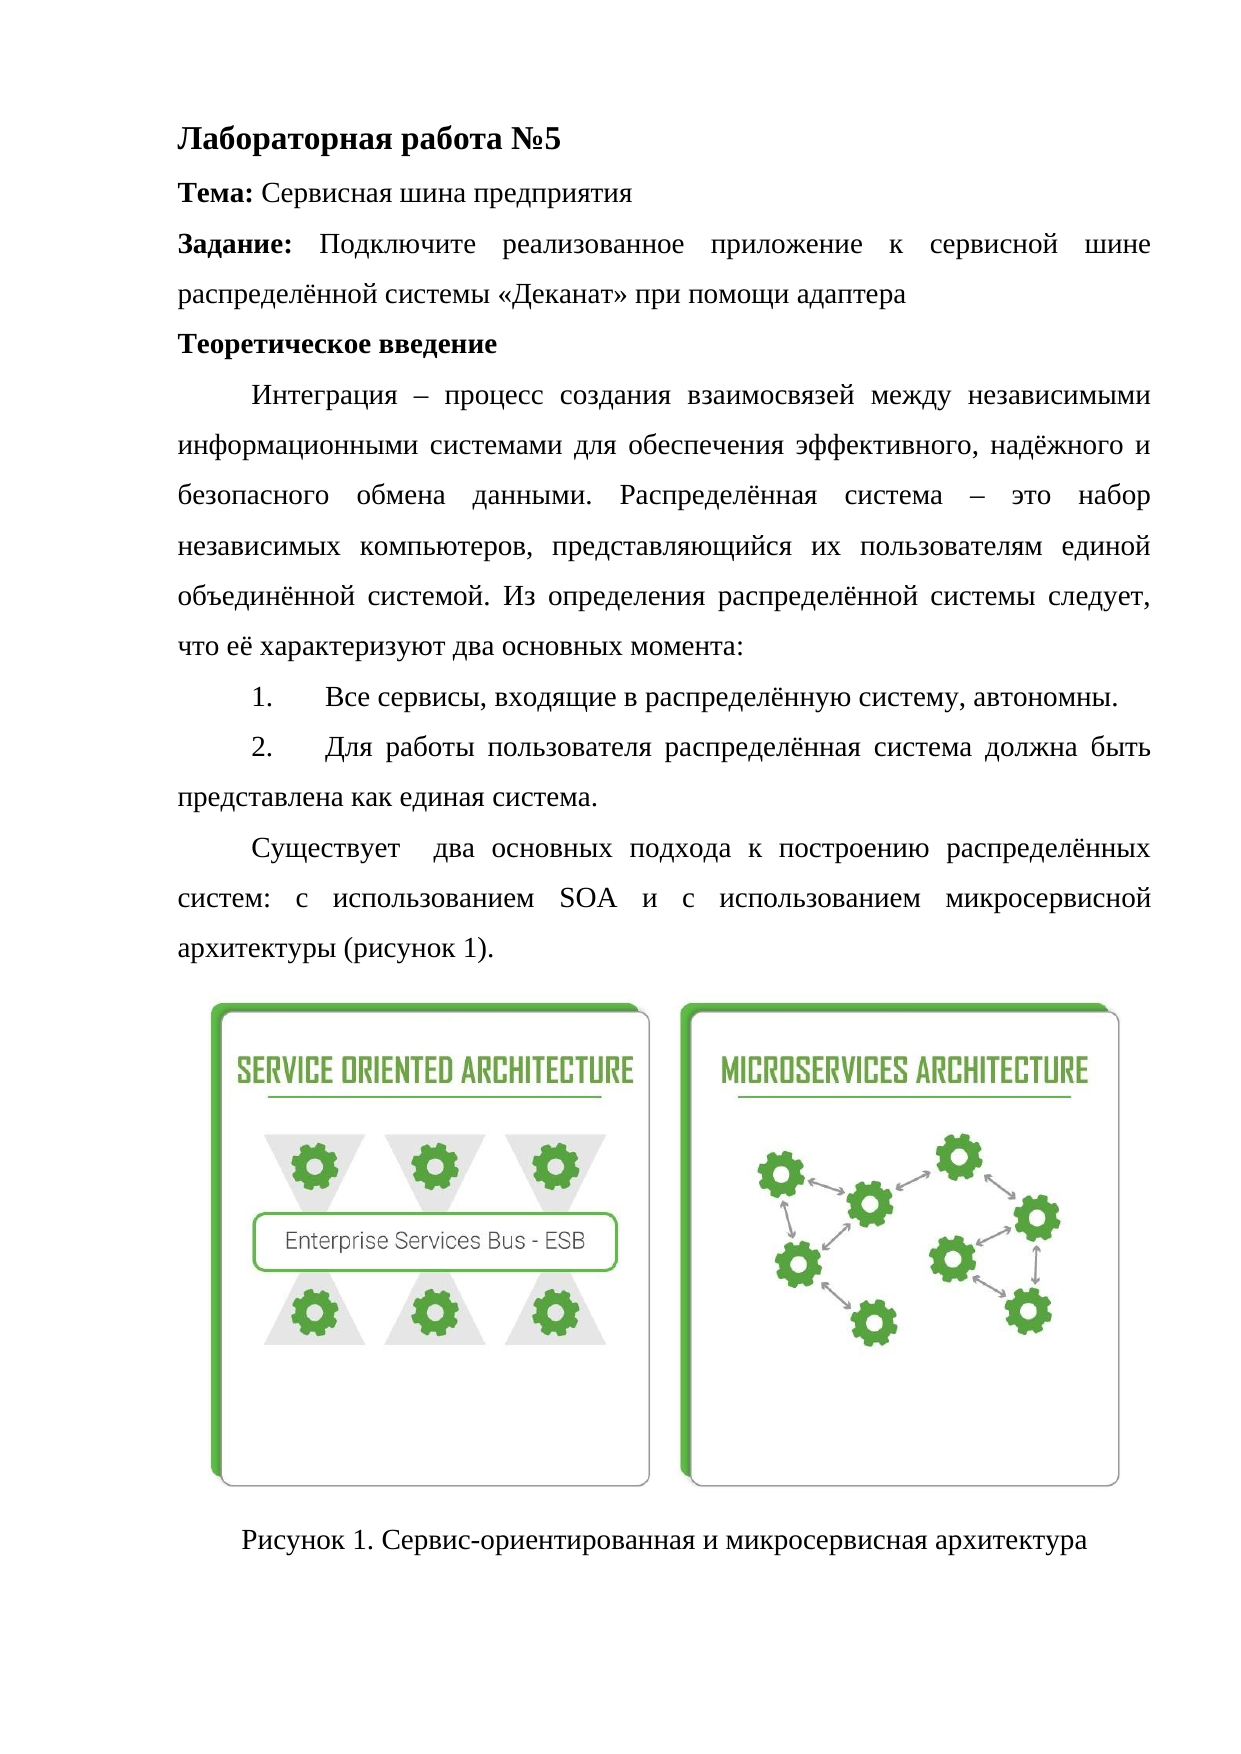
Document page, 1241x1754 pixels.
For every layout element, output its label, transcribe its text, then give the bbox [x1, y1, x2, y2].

text Тема: Сервисная шина предприятия [177, 176, 1152, 209]
text Задание: Подключите реализованное приложение к сервисной шине распределённой системы «Деканат» при помощи адаптера [177, 226, 1152, 310]
list Для работы пользователя распределённая система должна быть представлена как единая система. [177, 729, 1152, 813]
text Рисунок 1. Сервис-ориентированная и микросервисная архитектура [177, 1522, 1152, 1556]
picture [195, 980, 1134, 1508]
text Интеграция – процесс создания взаимосвязей между независимыми информационными системами для обеспечения эффективного, надёжного и безопасного обмена данными. Распределённая система – это набор независимых компьютеров, представляющийся их пользователям единой объединённой системой. Из определения распределённой системы следует, что её характеризуют два основных момента: [177, 377, 1152, 662]
text Лабораторная работа №5 [177, 118, 1152, 156]
list Все сервисы, входящие в распределённую систему, автономны. [177, 679, 1152, 712]
text Теоретическое введение [177, 327, 1152, 360]
text Существует два основных подхода к построению распределённых систем: с использованием SOA и с использованием микросервисной архитектуры (рисунок 1). [177, 830, 1152, 964]
